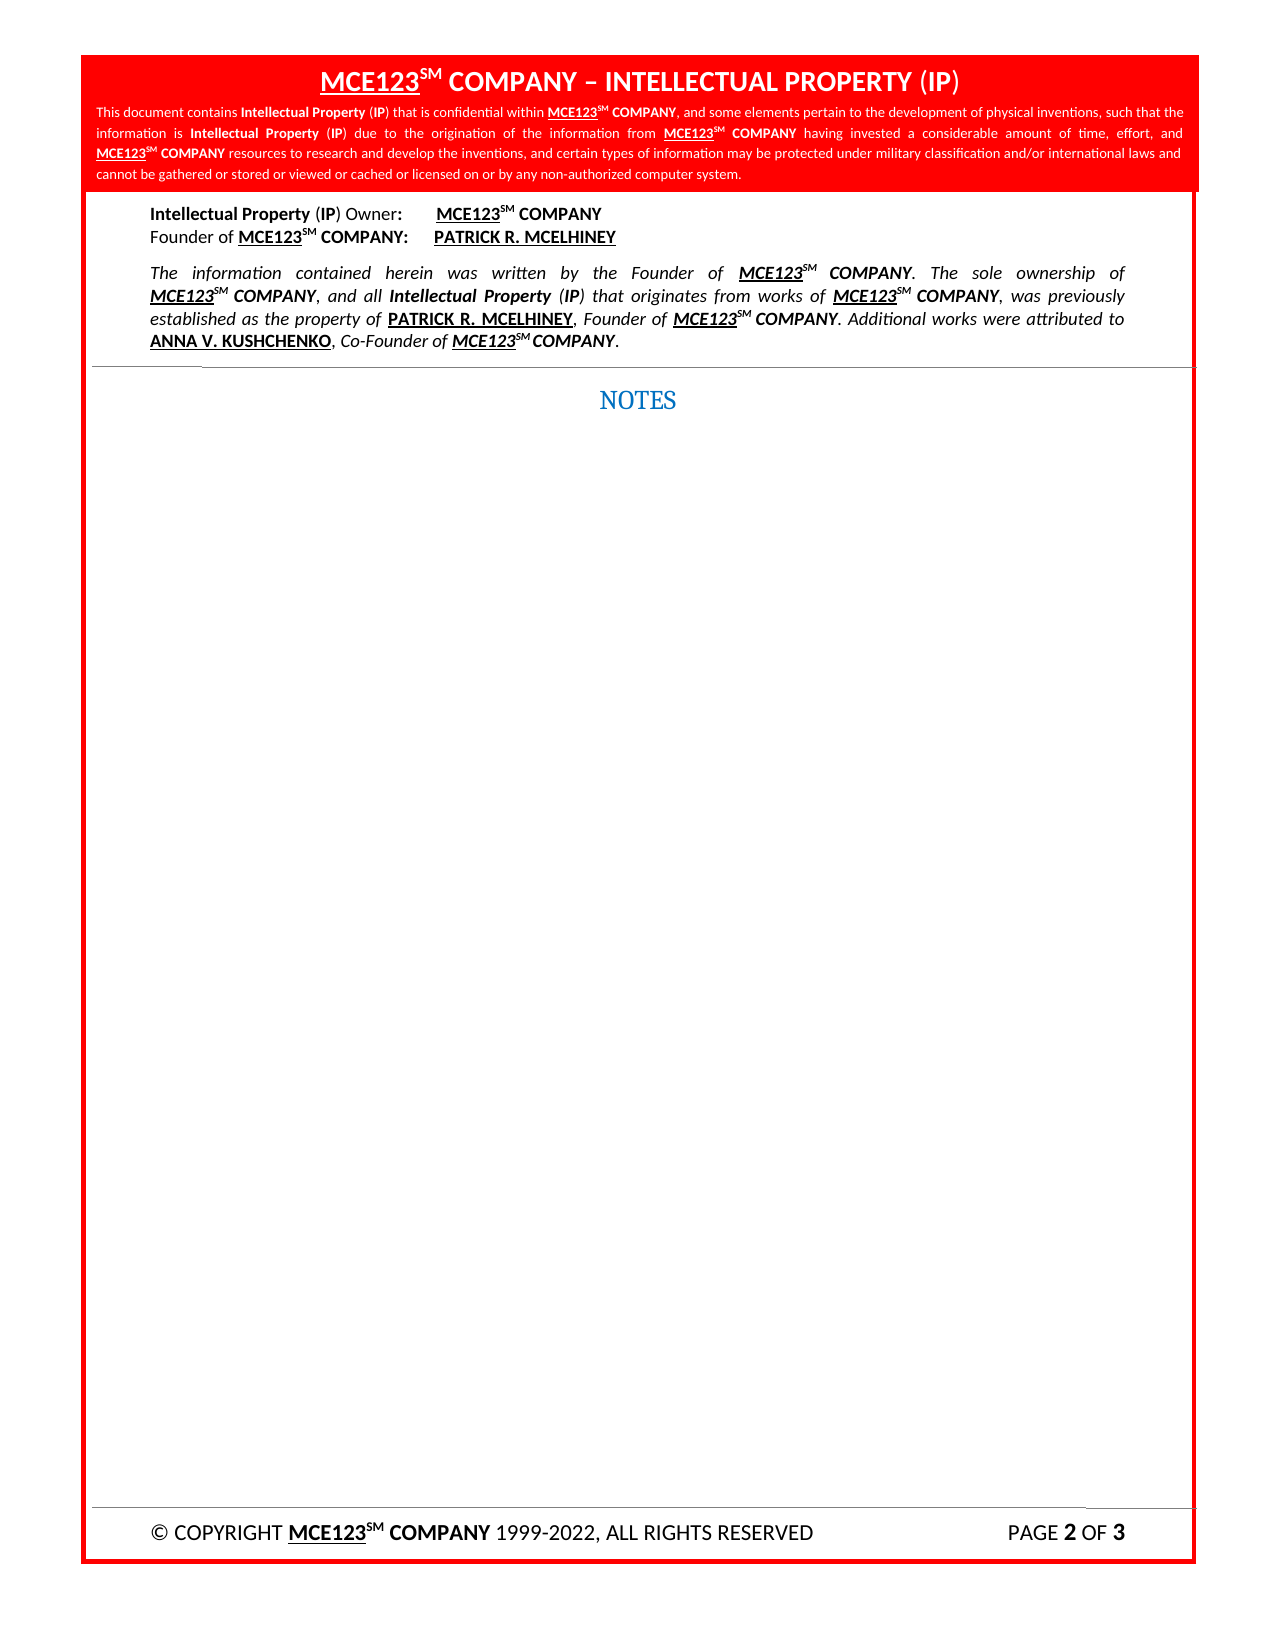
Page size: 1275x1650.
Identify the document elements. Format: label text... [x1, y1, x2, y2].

subtitle NOTES [150, 385, 1125, 416]
